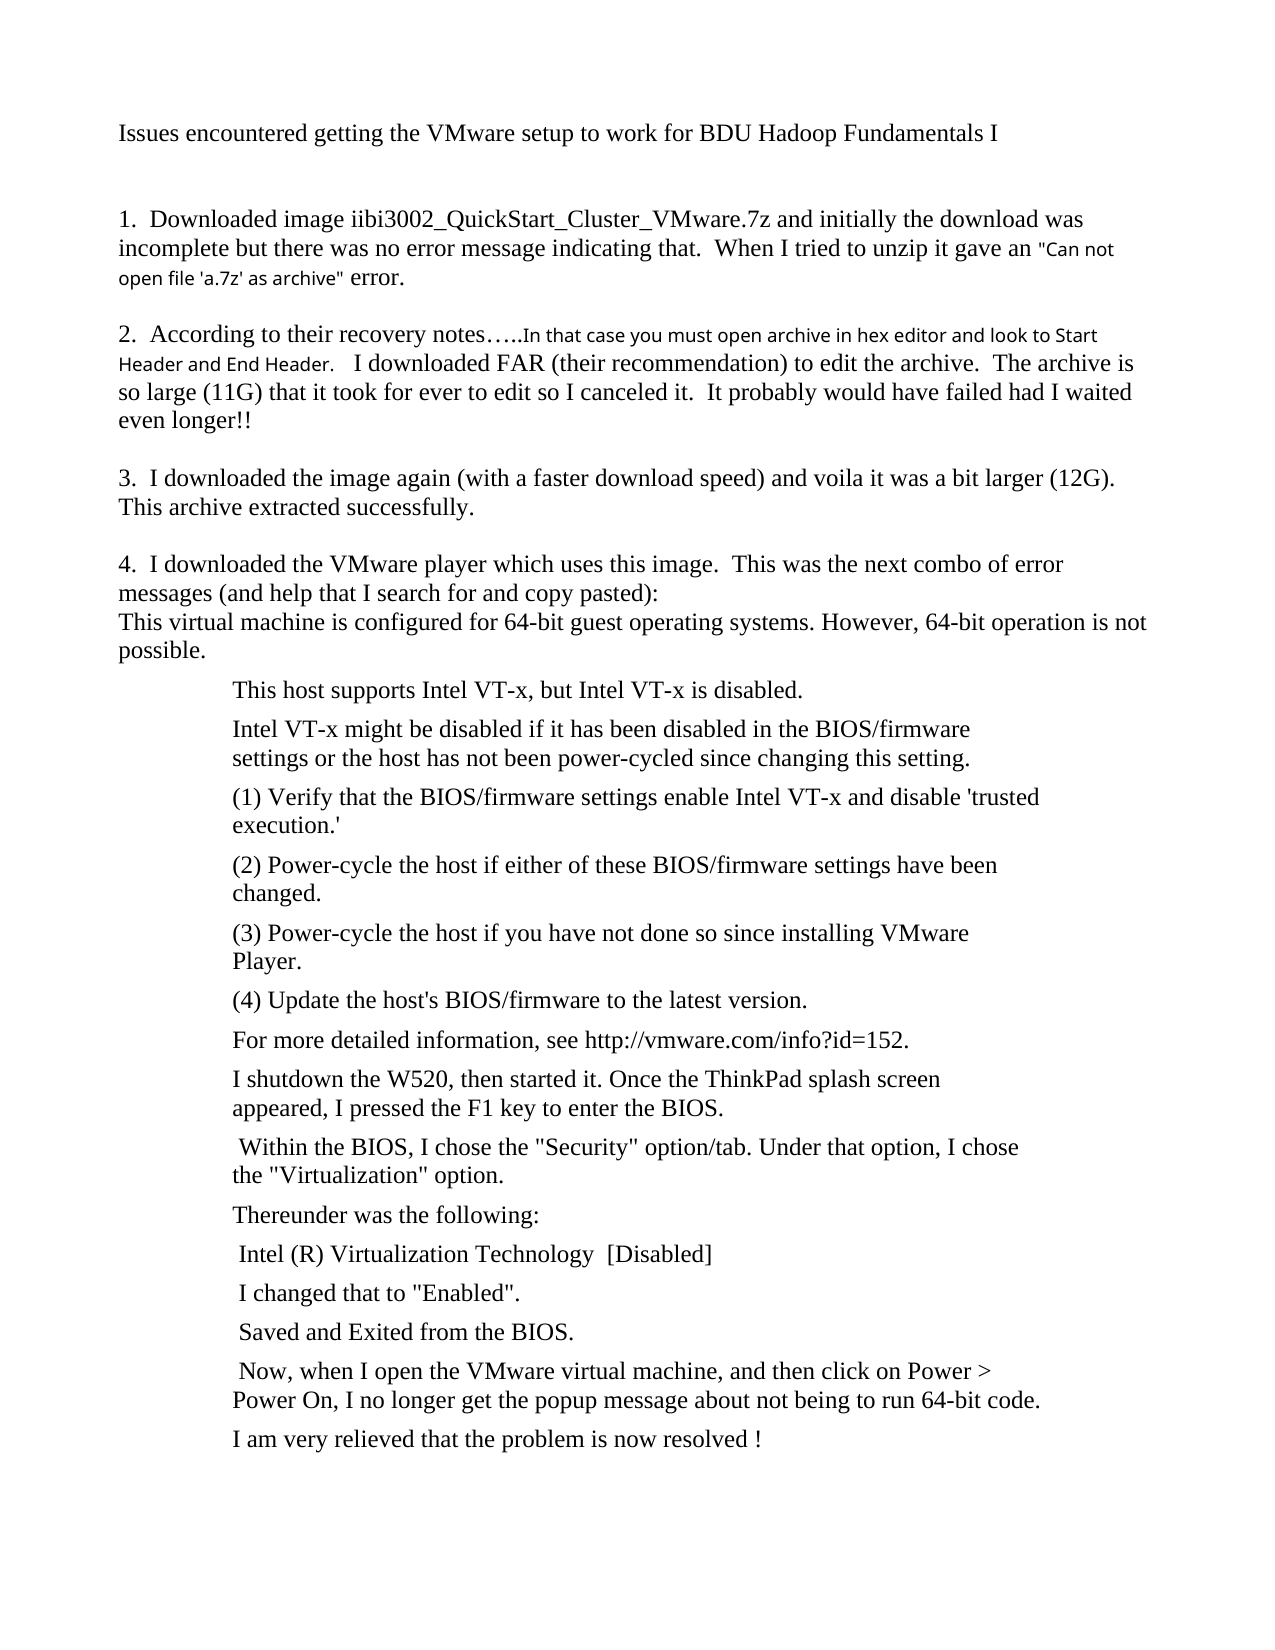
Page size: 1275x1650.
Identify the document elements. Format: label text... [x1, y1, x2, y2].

text Now, when I open the VMware virtual machine, and then click on Power > Power On, I no longer get the popup message about not being to run 64-bit code. [232, 1356, 1043, 1414]
text I changed that to "Enabled". [232, 1278, 1043, 1307]
text Thereunder was the following: [232, 1200, 1043, 1228]
text This virtual machine is configured for 64-bit guest operating systems. However, 64-bit operation is not possible. [118, 607, 1157, 664]
text I am very relieved that the problem is now resolved ! [232, 1424, 1043, 1453]
text For more detailed information, see http://vmware.com/info?id=152. [232, 1025, 1043, 1053]
text Intel VT-x might be disabled if it has been disabled in the BIOS/firmware settings or the host has not been power-cycled since changing this setting. [232, 714, 1043, 771]
text Intel (R) Virtualization Technology [Disabled] [232, 1239, 1043, 1268]
text (4) Update the host's BIOS/firmware to the latest version. [232, 986, 1043, 1014]
text 2. According to their recovery notes…..In that case you must open archive in hex editor and look to Start Header and End Header. I downloaded FAR (their recommendation) to edit the archive. The archive is so large (11G) that it took for ever to edit so I canceled it. It probably would have failed had I waited even longer!! [118, 319, 1157, 434]
text Issues encountered getting the VMware setup to work for BDU Hadoop Fundamentals I [118, 118, 1157, 147]
text (2) Power-cycle the host if either of these BIOS/firmware settings have been changed. [232, 850, 1043, 907]
text This host supports Intel VT-x, but Intel VT-x is disabled. [232, 675, 1043, 703]
text Saved and Exited from the BIOS. [232, 1317, 1043, 1346]
text 1. Downloaded image iibi3002_QuickStart_Cluster_VMware.7z and initially the download was incomplete but there was no error message indicating that. When I tried to unzip it gave an "Can not open file 'a.7z' as archive" error. [118, 204, 1157, 291]
text 3. I downloaded the image again (with a faster download speed) and voila it was a bit larger (12G). This archive extracted successfully. [118, 463, 1157, 521]
text 4. I downloaded the VMware player which uses this image. This was the next combo of error messages (and help that I search for and copy pasted): [118, 549, 1157, 607]
text (1) Verify that the BIOS/firmware settings enable Intel VT-x and disable 'trusted execution.' [232, 782, 1043, 839]
text Within the BIOS, I chose the "Security" option/tab. Under that option, I chose the "Virtualization" option. [232, 1132, 1043, 1189]
text (3) Power-cycle the host if you have not done so since installing VMware Player. [232, 918, 1043, 975]
text I shutdown the W520, then started it. Once the ThinkPad splash screen appeared, I pressed the F1 key to enter the BIOS. [232, 1064, 1043, 1121]
